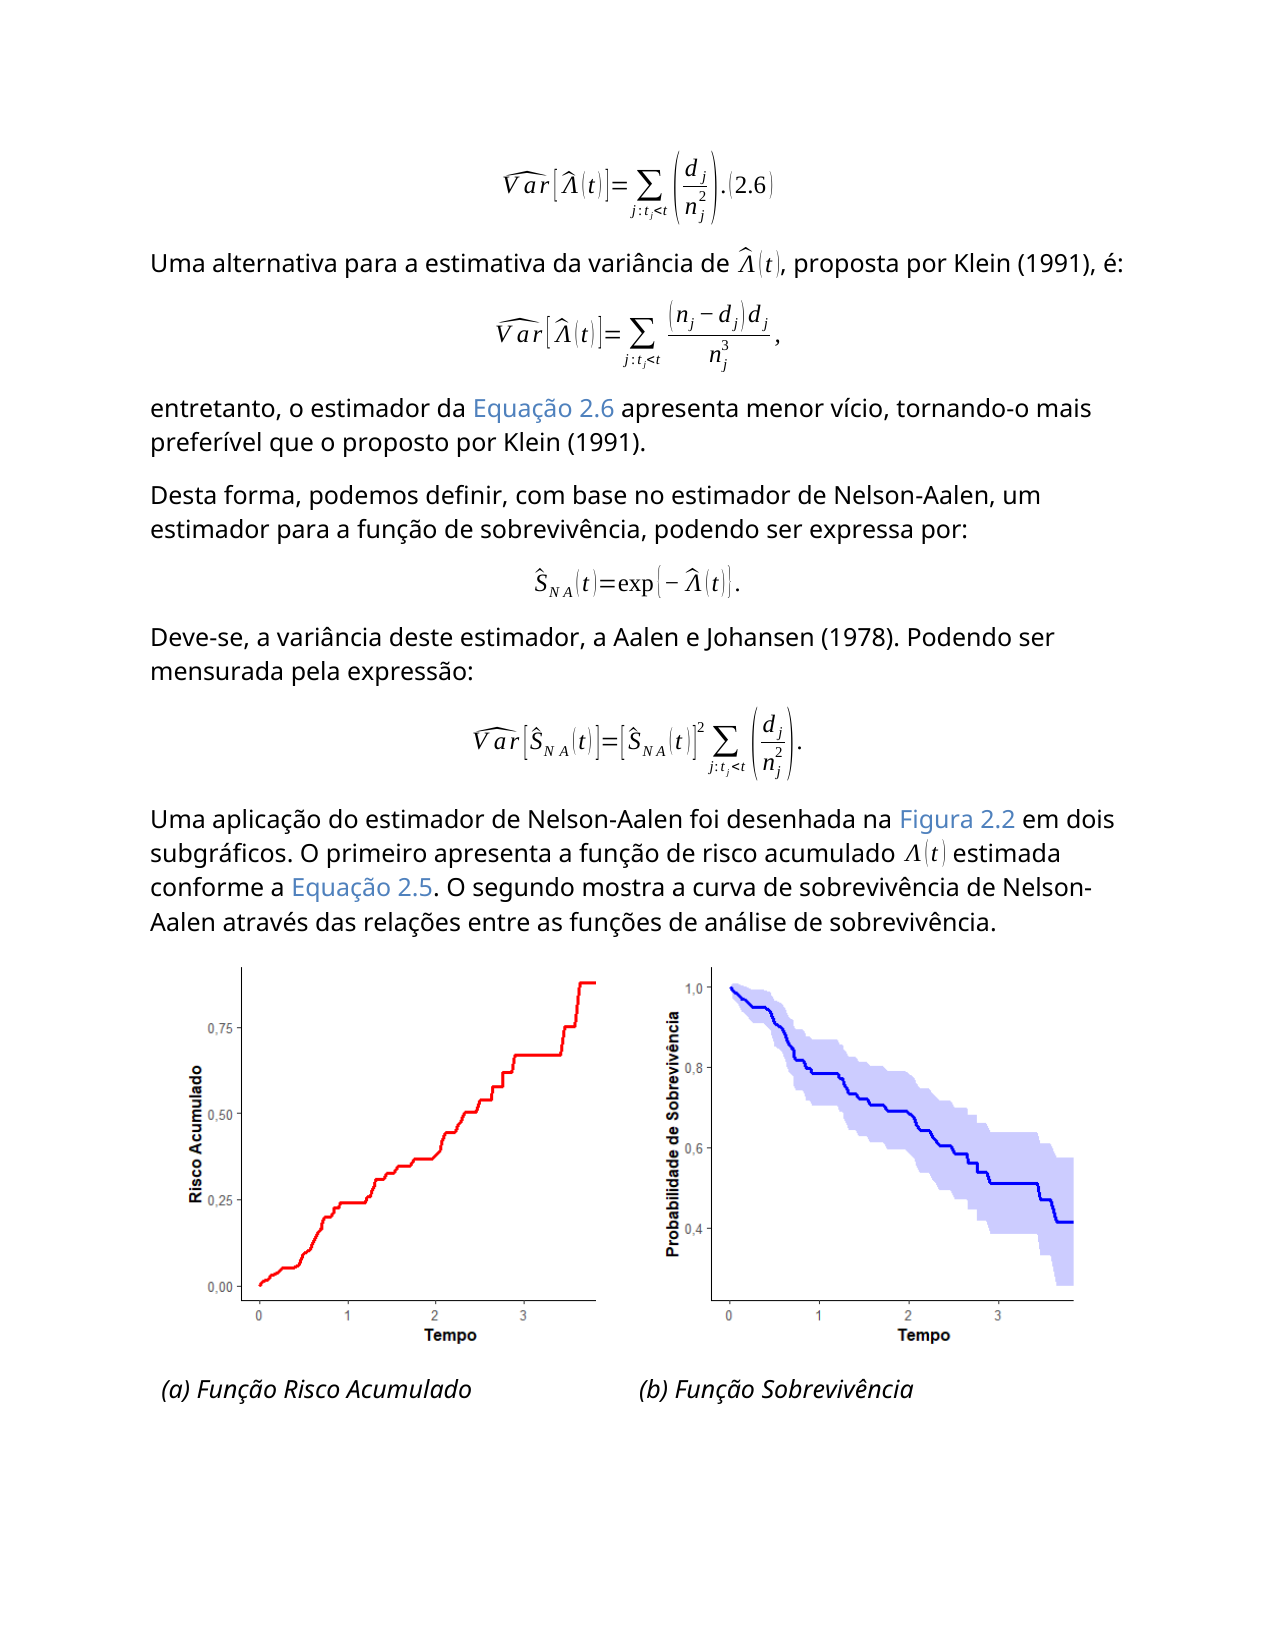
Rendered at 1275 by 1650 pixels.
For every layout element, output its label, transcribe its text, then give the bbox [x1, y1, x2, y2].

text Desta forma, podemos definir, com base no estimador de Nelson-Aalen, um estimador para a função de sobrevivência, podendo ser expressa por: [150, 478, 1125, 546]
text Uma alternativa para a estimativa da variância de , proposta por Klein (1991), é: [150, 246, 1125, 280]
text entretanto, o estimador da Equação 2.6 apresenta menor vício, tornando-o mais preferível que o proposto por Klein (1991). [150, 391, 1125, 459]
picture [657, 960, 1074, 1351]
table_header [139, 957, 616, 1452]
text Deve-se, a variância deste estimador, a Aalen e Johansen (1978). Podendo ser mensurada pela expressão: [150, 619, 1125, 687]
picture [180, 960, 596, 1351]
text Uma aplicação do estimador de Nelson-Aalen foi desenhada na Figura 2.2 em dois subgráficos. O primeiro apresenta a função de risco acumulado estimada conforme a Equação 2.5. O segundo mostra a curva de sobrevivência de Nelson-Aalen através das relações entre as funções de análise de sobrevivência. [150, 802, 1125, 938]
table_header [616, 957, 1094, 1452]
